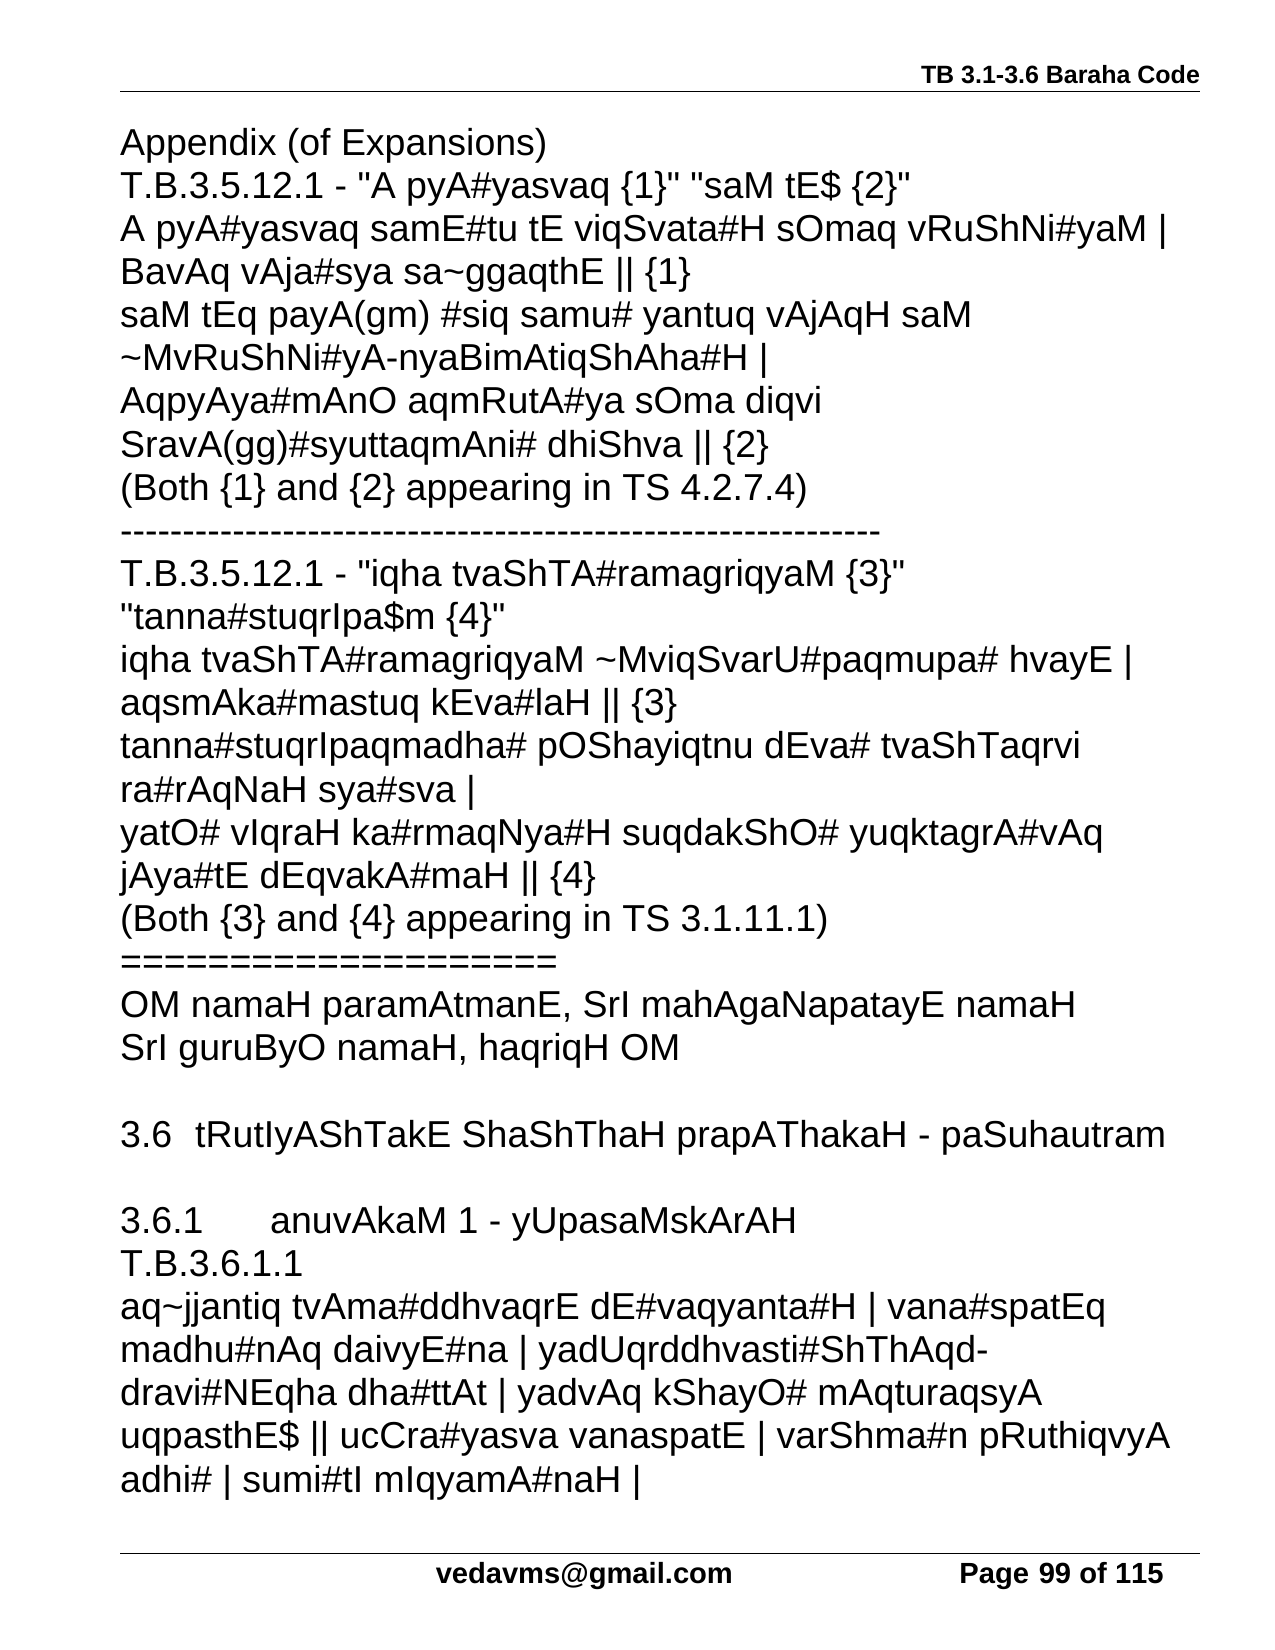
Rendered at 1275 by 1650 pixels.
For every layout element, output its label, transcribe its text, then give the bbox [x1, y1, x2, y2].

text aq~jjantiq tvAma#ddhvaqrE dE#vaqyanta#H | vana#spatEq madhu#nAq daivyE#na | yadUqrddhvasti#ShThAqd-dravi#NEqha dha#ttAt | yadvAq kShayO# mAqturaqsyA uqpasthE$ || ucCra#yasva vanaspatE | varShma#n pRuthiqvyA adhi# | sumi#tI mIqyamA#naH | [120, 1284, 1200, 1500]
text OM namaH paramAtmanE, SrI mahAgaNapatayE namaH [120, 982, 1200, 1026]
text 3.6.1 anuvAkaM 1 - yUpasaMskArAH [120, 1198, 1200, 1241]
text T.B.3.5.12.1 - "iqha tvaShTA#ramagriqyaM {3}" "tanna#stuqrIpa$m {4}" [120, 551, 1200, 637]
text (Both {3} and {4} appearing in TS 3.1.11.1) [120, 896, 1200, 939]
text yatO# vIqraH ka#rmaqNya#H suqdakShO# yuqktagrA#vAq jAya#tE dEqvakA#maH || {4} [120, 810, 1200, 896]
text T.B.3.6.1.1 [120, 1241, 1200, 1284]
text AqpyAya#mAnO aqmRutA#ya sOma diqvi SravA(gg)#syuttaqmAni# dhiShva || {2} [120, 379, 1200, 465]
text 3.6 tRutIyAShTakE ShaShThaH prapAThakaH - paSuhautram [120, 1112, 1200, 1155]
text BavAq vAja#sya sa~ggaqthE || {1} [120, 249, 1200, 292]
text T.B.3.5.12.1 - "A pyA#yasvaq {1}" "saM tE$ {2}" [120, 163, 1200, 206]
text ==================== [120, 939, 1200, 982]
text tanna#stuqrIpaqmadha# pOShayiqtnu dEva# tvaShTaqrvi ra#rAqNaH sya#sva | [120, 724, 1200, 810]
text A pyA#yasvaq samE#tu tE viqSvata#H sOmaq vRuShNi#yaM | [120, 206, 1200, 249]
text SrI guruByO namaH, haqriqH OM [120, 1026, 1200, 1069]
text ------------------------------------------------------------- [120, 508, 1200, 551]
text Appendix (of Expansions) [120, 120, 1200, 163]
text (Both {1} and {2} appearing in TS 4.2.7.4) [120, 465, 1200, 508]
text saM tEq payA(gm) #siq samu# yantuq vAjAqH saM ~MvRuShNi#yA-nyaBimAtiqShAha#H | [120, 292, 1200, 379]
text iqha tvaShTA#ramagriqyaM ~MviqSvarU#paqmupa# hvayE | aqsmAka#mastuq kEva#laH || {3} [120, 637, 1200, 724]
